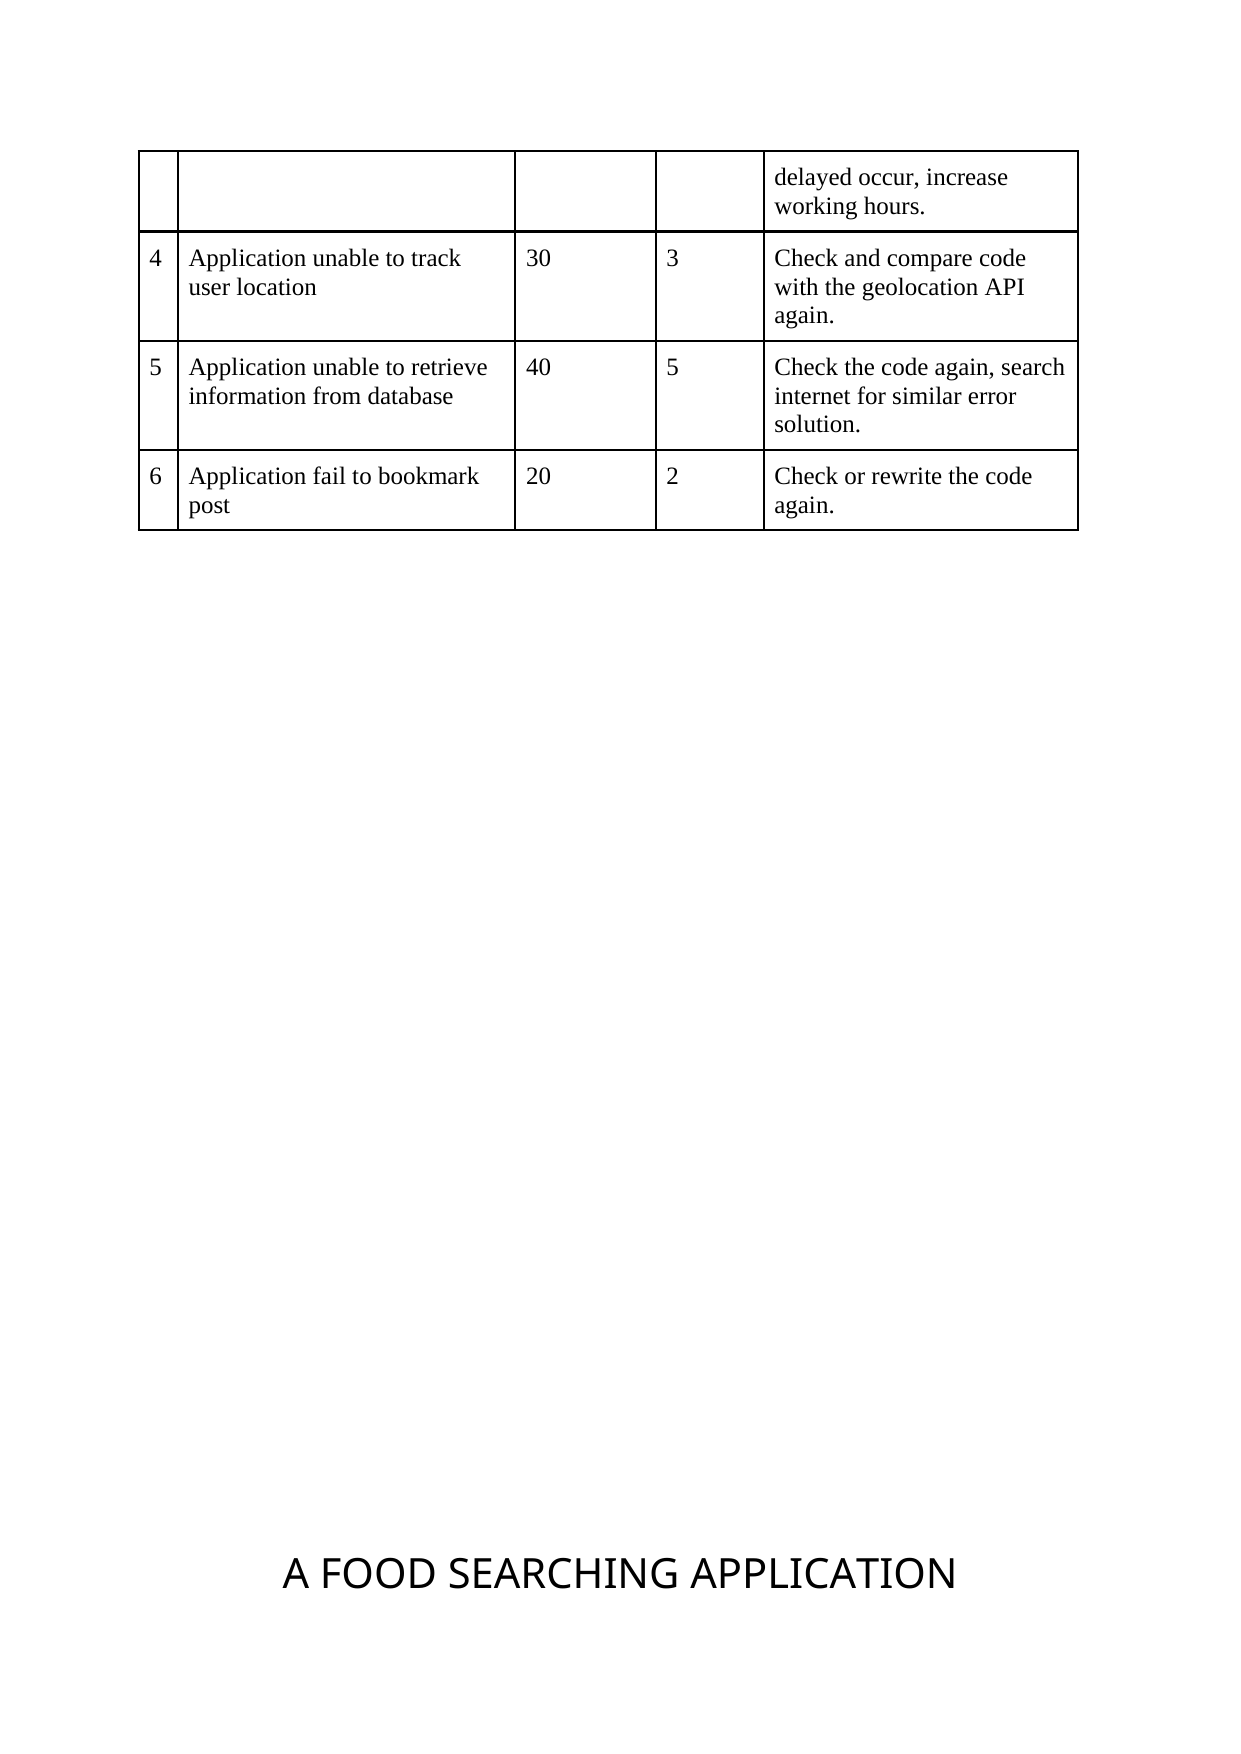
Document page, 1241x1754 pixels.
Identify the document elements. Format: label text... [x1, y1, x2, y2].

table_cell 3 [140, 152, 177, 230]
table_cell 4 [140, 233, 177, 339]
table_cell Check the code again, search internet for similar error solution. [765, 342, 1077, 449]
table_cell 40 [516, 342, 655, 449]
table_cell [765, 152, 1077, 230]
table_cell Check and compare code with the geolocation API again. [765, 233, 1077, 339]
table_cell 20 [516, 451, 655, 529]
table_cell 3 [657, 152, 763, 230]
table_cell 50 [516, 152, 655, 230]
table_cell Application fail to bookmark post [179, 451, 514, 529]
table_cell Application unable to track user location [179, 233, 514, 339]
table_cell 6 [140, 451, 177, 529]
table_cell 5 [140, 342, 177, 449]
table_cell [179, 152, 514, 230]
table_cell 30 [516, 233, 655, 339]
table_cell Check or rewrite the code again. [765, 451, 1077, 529]
table_cell 2 [657, 451, 763, 529]
table_cell 3 [657, 233, 763, 339]
table_cell Application unable to retrieve information from database [179, 342, 514, 449]
table_cell 5 [657, 342, 763, 449]
text A FOOD SEARCHING APPLICATION [150, 1544, 1090, 1601]
